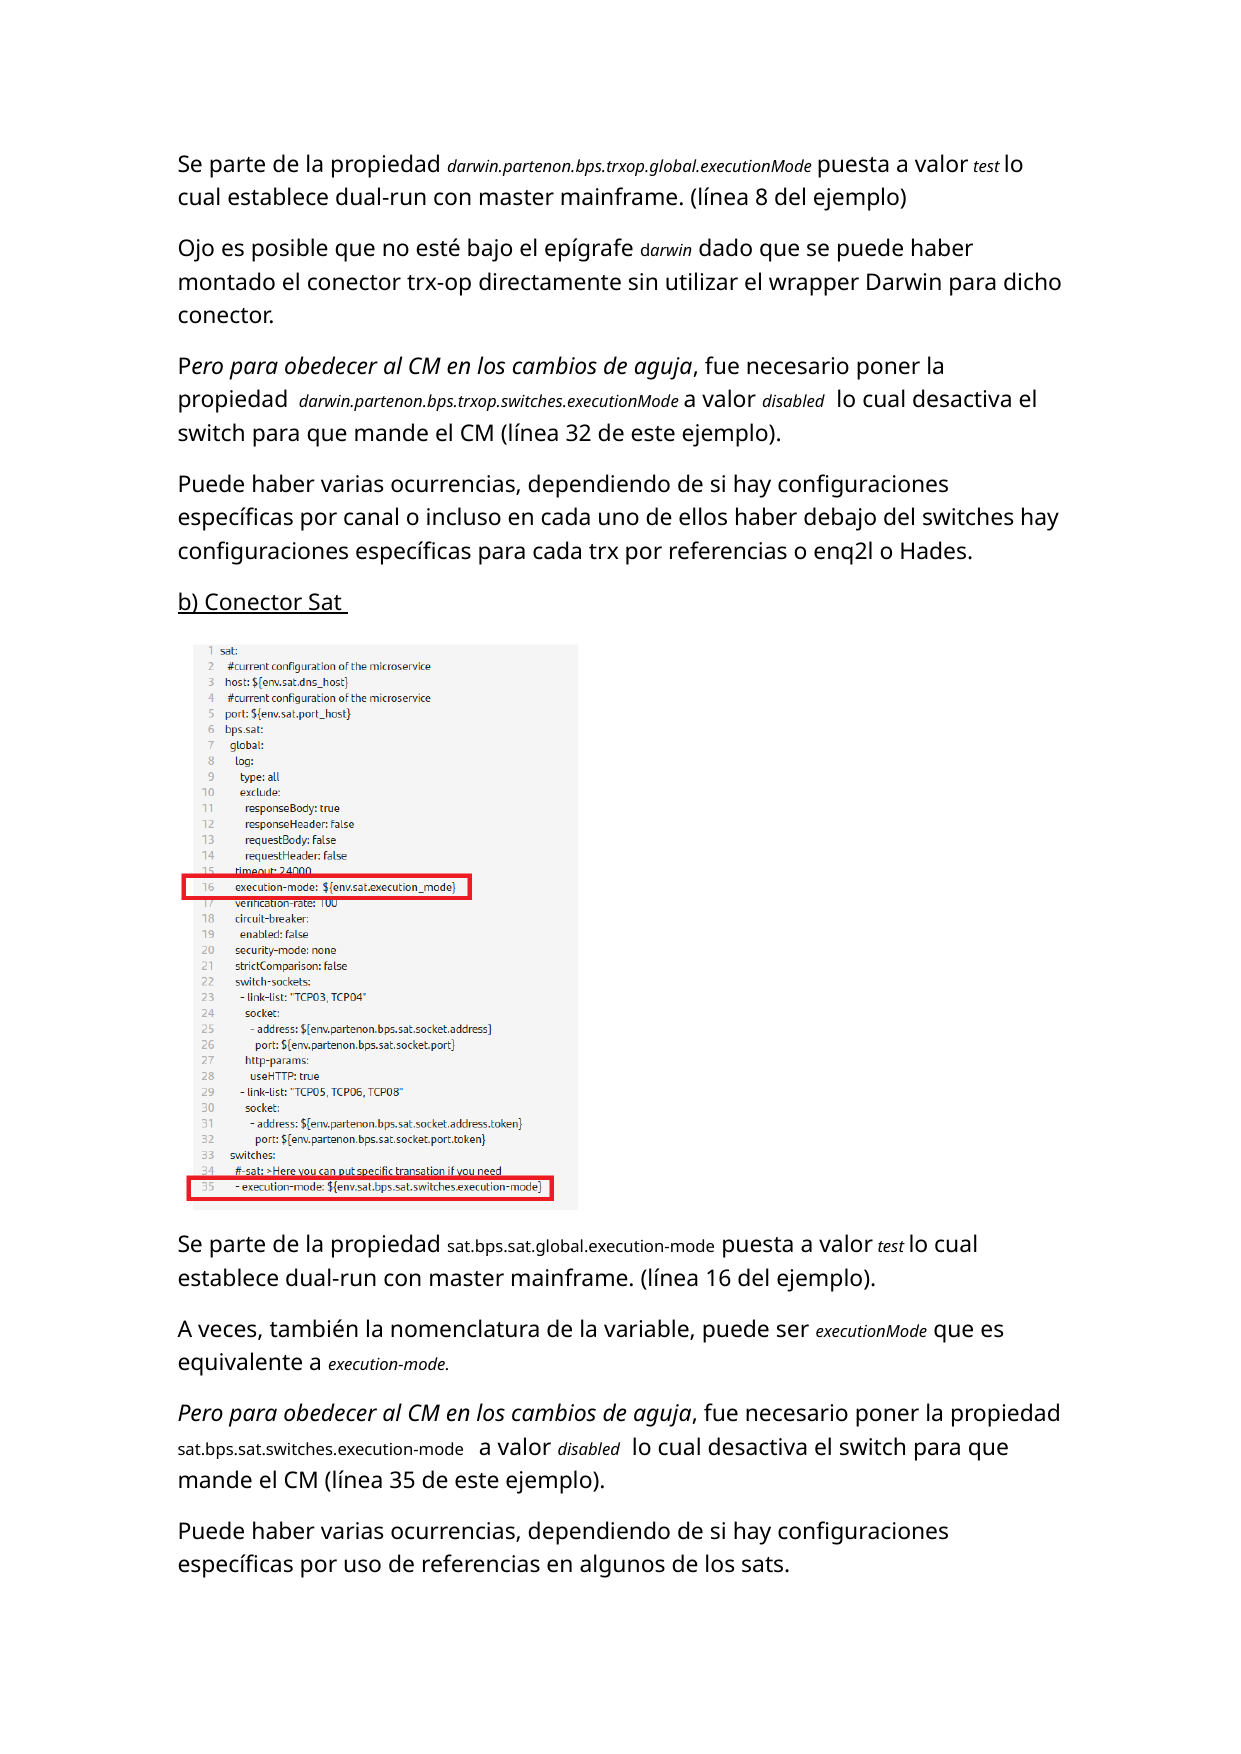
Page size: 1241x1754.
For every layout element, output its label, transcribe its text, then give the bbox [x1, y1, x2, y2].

picture [177, 636, 579, 1210]
text Pero para obedecer al CM en los cambios de aguja, fue necesario poner la propiedad darwin.partenon.bps.trxop.switches.executionMode a valor disabled lo cual desactiva el switch para que mande el CM (línea 32 de este ejemplo). [177, 350, 1063, 448]
text b) Conector Sat [177, 586, 1063, 617]
text Puede haber varias ocurrencias, dependiendo de si hay configuraciones específicas por uso de referencias en algunos de los sats. [177, 1514, 1063, 1579]
text A veces, también la nomenclatura de la variable, puede ser executionMode que es equivalente a execution-mode. [177, 1312, 1063, 1377]
text Puede haber varias ocurrencias, dependiendo de si hay configuraciones específicas por canal o incluso en cada uno de ellos haber debajo del switches hay configuraciones específicas para cada trx por referencias o enq2l o Hades. [177, 468, 1063, 566]
text Ojo es posible que no esté bajo el epígrafe darwin dado que se puede haber montado el conector trx-op directamente sin utilizar el wrapper Darwin para dicho conector. [177, 232, 1063, 331]
text Se parte de la propiedad sat.bps.sat.global.execution-mode puesta a valor test lo cual establece dual-run con master mainframe. (línea 16 del ejemplo). [177, 1228, 1063, 1293]
text Pero para obedecer al CM en los cambios de aguja, fue necesario poner la propiedad sat.bps.sat.switches.execution-mode a valor disabled lo cual desactiva el switch para que mande el CM (línea 35 de este ejemplo). [177, 1397, 1063, 1495]
text Se parte de la propiedad darwin.partenon.bps.trxop.global.executionMode puesta a valor test lo cual establece dual-run con master mainframe. (línea 8 del ejemplo) [177, 148, 1063, 213]
